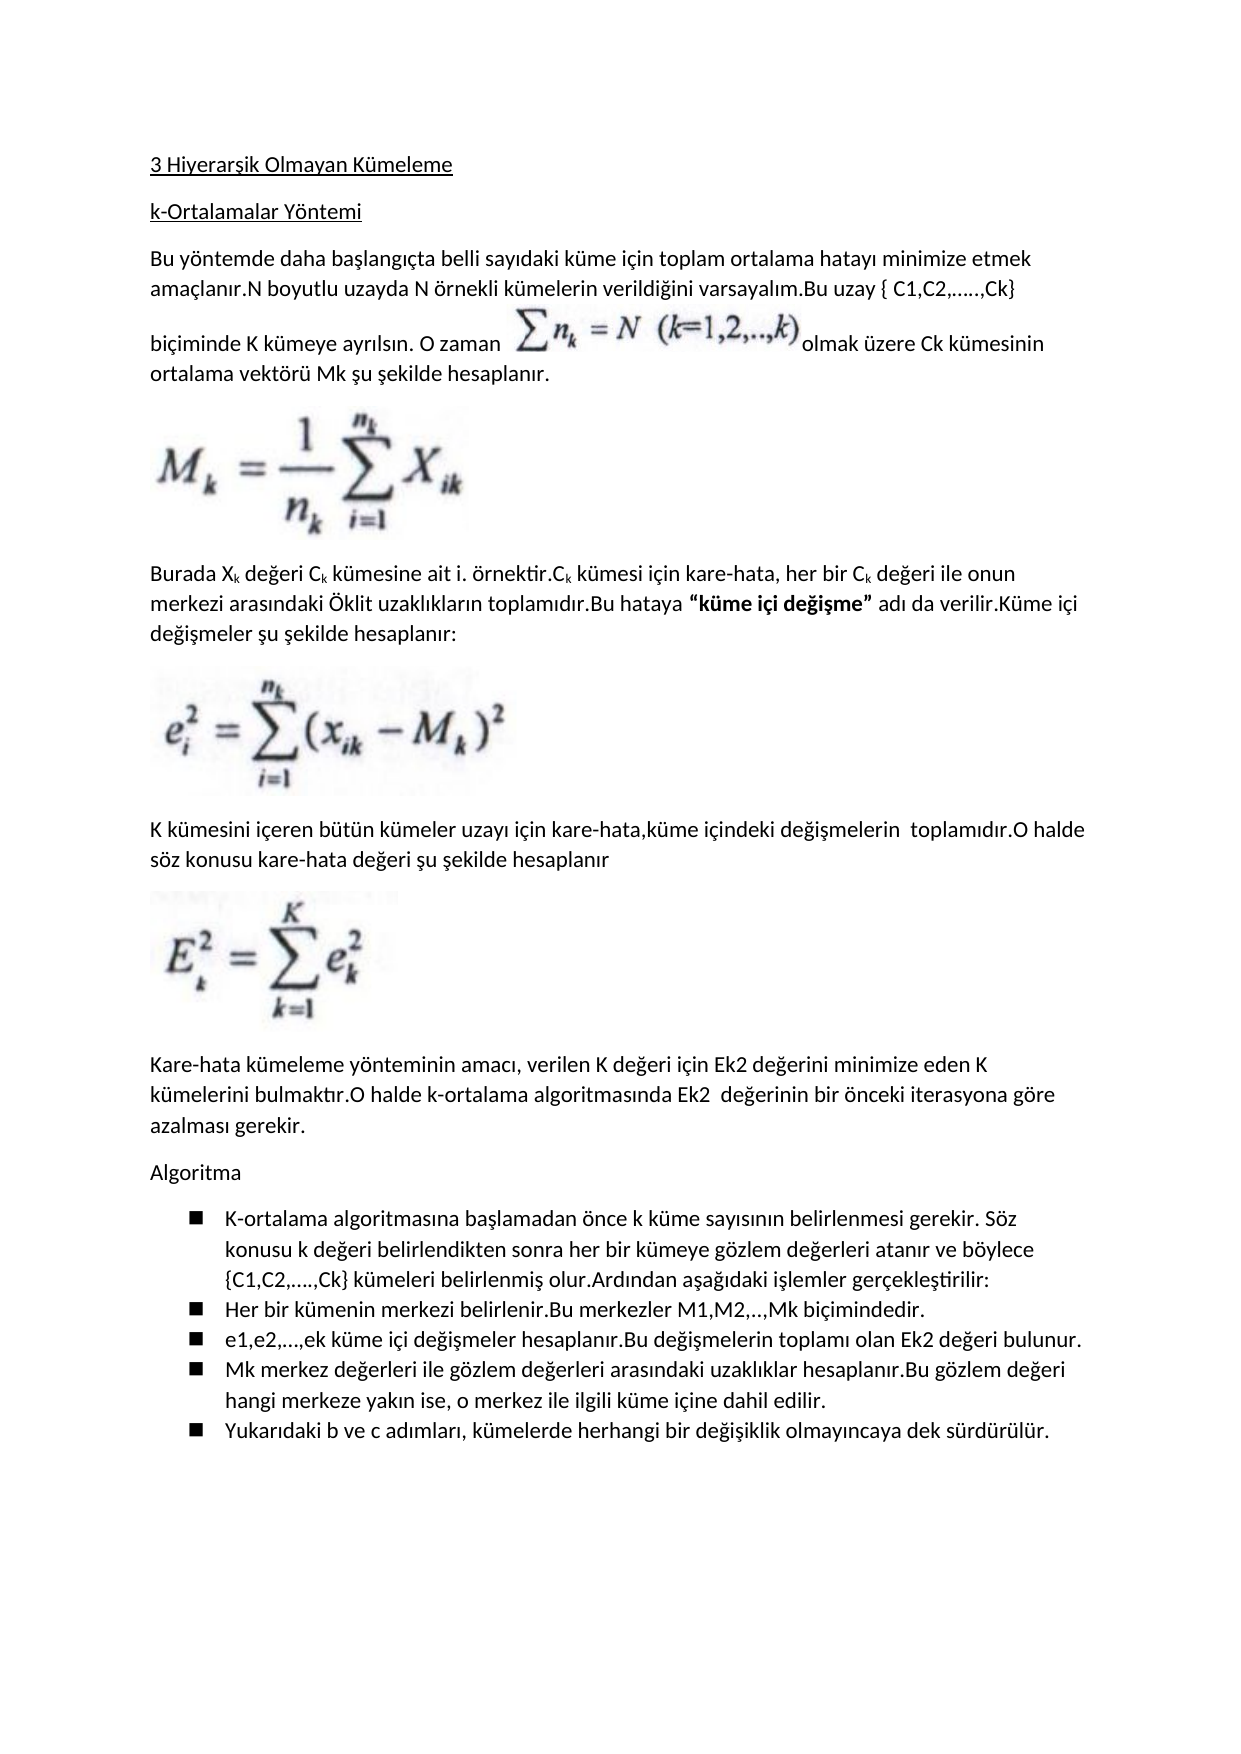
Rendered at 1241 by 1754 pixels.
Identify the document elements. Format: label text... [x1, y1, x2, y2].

picture [506, 304, 802, 352]
text k-Ortalamalar Yöntemi [150, 197, 1090, 225]
text Bu yöntemde daha başlangıçta belli sayıdaki küme için toplam ortalama hatayı minimize etmek amaçlanır.N boyutlu uzayda N örnekli kümelerin verildiğini varsayalım.Bu uzay { C1,C2,…..,Ck} biçiminde K kümeye ayrılsın. O zaman olmak üzere Ck kümesinin ortalama vektörü Mk şu şekilde hesaplanır. [150, 244, 1090, 387]
list Yukarıdaki b ve c adımları, kümelerde herhangi bir değişiklik olmayıncaya dek sürdürülür. [187, 1416, 1090, 1444]
text Kare-hata kümeleme yönteminin amacı, verilen K değeri için Ek2 değerini minimize eden K kümelerini bulmaktır.O halde k-ortalama algoritmasında Ek2 değerinin bir önceki iterasyona göre azalması gerekir. [150, 1050, 1090, 1139]
list Mk merkez değerleri ile gözlem değerleri arasındaki uzaklıklar hesaplanır.Bu gözlem değeri hangi merkeze yakın ise, o merkez ile ilgili küme içine dahil edilir. [187, 1356, 1090, 1414]
text K kümesini içeren bütün kümeler uzayı için kare-hata,küme içindeki değişmelerin toplamıdır.O halde söz konusu kare-hata değeri şu şekilde hesaplanır [150, 815, 1090, 873]
text 3 Hiyerarşik Olmayan Kümeleme [150, 150, 1090, 178]
list K-ortalama algoritmasına başlamadan önce k küme sayısının belirlenmesi gerekir. Söz konusu k değeri belirlendikten sonra her bir kümeye gözlem değerleri atanır ve böylece {C1,C2,….,Ck} kümeleri belirlenmiş olur.Ardından aşağıdaki işlemler gerçekleştirilir: [187, 1204, 1090, 1293]
list e1,e2,…,ek küme içi değişmeler hesaplanır.Bu değişmelerin toplamı olan Ek2 değeri bulunur. [187, 1325, 1090, 1353]
picture [150, 666, 517, 796]
text Burada Xk değeri Ck kümesine ait i. örnektir.Ck kümesi için kare-hata, her bir Ck değeri ile onun merkezi arasındaki Öklit uzaklıkların toplamıdır.Bu hataya “küme içi değişme” adı da verilir.Küme içi değişmeler şu şekilde hesaplanır: [150, 559, 1090, 647]
text Algoritma [150, 1158, 1090, 1186]
picture [150, 406, 469, 540]
list Her bir kümenin merkezi belirlenir.Bu merkezler M1,M2,..,Mk biçimindedir. [187, 1295, 1090, 1323]
picture [150, 891, 398, 1032]
